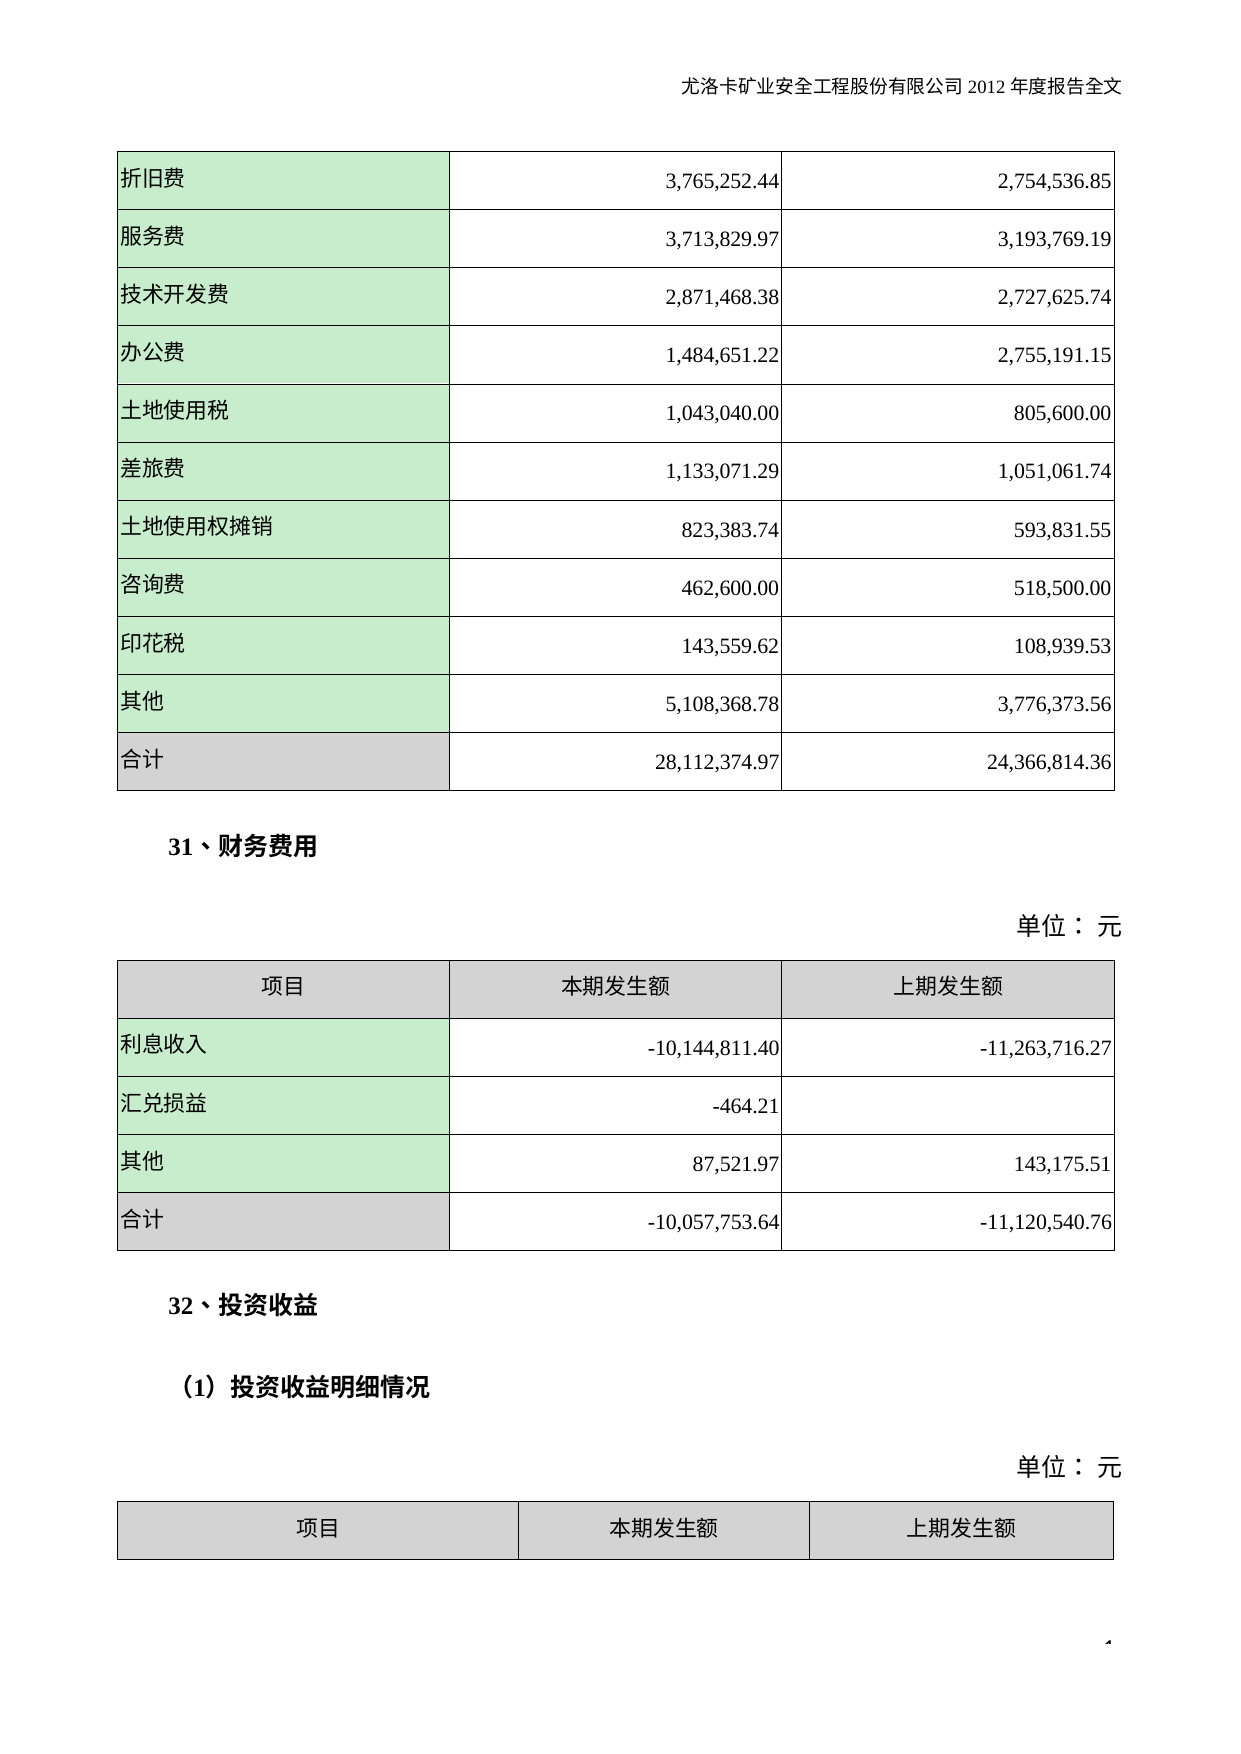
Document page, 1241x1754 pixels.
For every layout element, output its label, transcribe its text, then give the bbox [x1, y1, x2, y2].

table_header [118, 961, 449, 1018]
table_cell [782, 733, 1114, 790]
subtitle 31、财务费用 [168, 828, 1134, 862]
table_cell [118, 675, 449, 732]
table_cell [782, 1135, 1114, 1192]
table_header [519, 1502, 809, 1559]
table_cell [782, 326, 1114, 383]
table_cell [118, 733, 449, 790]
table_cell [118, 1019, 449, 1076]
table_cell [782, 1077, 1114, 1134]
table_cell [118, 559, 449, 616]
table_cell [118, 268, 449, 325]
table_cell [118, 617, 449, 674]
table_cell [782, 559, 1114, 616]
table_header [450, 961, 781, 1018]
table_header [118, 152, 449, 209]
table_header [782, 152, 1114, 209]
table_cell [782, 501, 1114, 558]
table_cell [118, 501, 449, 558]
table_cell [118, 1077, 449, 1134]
text 单位： 元 [106, 909, 1122, 943]
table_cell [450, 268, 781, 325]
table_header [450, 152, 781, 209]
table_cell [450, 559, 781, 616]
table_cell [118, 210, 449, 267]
subtitle （1）投资收益明细情况 [168, 1369, 1134, 1403]
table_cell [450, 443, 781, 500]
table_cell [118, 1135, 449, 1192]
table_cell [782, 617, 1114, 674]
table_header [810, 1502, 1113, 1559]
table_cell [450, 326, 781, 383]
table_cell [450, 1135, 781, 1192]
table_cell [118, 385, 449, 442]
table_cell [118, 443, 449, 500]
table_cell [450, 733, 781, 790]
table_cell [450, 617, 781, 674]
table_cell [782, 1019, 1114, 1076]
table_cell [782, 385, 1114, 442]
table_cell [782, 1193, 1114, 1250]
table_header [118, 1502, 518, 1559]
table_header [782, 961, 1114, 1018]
subtitle 32、投资收益 [168, 1288, 1134, 1322]
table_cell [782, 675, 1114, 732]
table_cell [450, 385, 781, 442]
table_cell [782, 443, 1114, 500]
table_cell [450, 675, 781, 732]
text 单位： 元 [106, 1450, 1122, 1484]
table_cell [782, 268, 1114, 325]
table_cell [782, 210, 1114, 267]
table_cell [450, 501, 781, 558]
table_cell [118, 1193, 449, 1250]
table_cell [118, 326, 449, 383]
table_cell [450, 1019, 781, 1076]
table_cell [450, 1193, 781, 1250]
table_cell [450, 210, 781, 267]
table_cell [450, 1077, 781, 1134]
